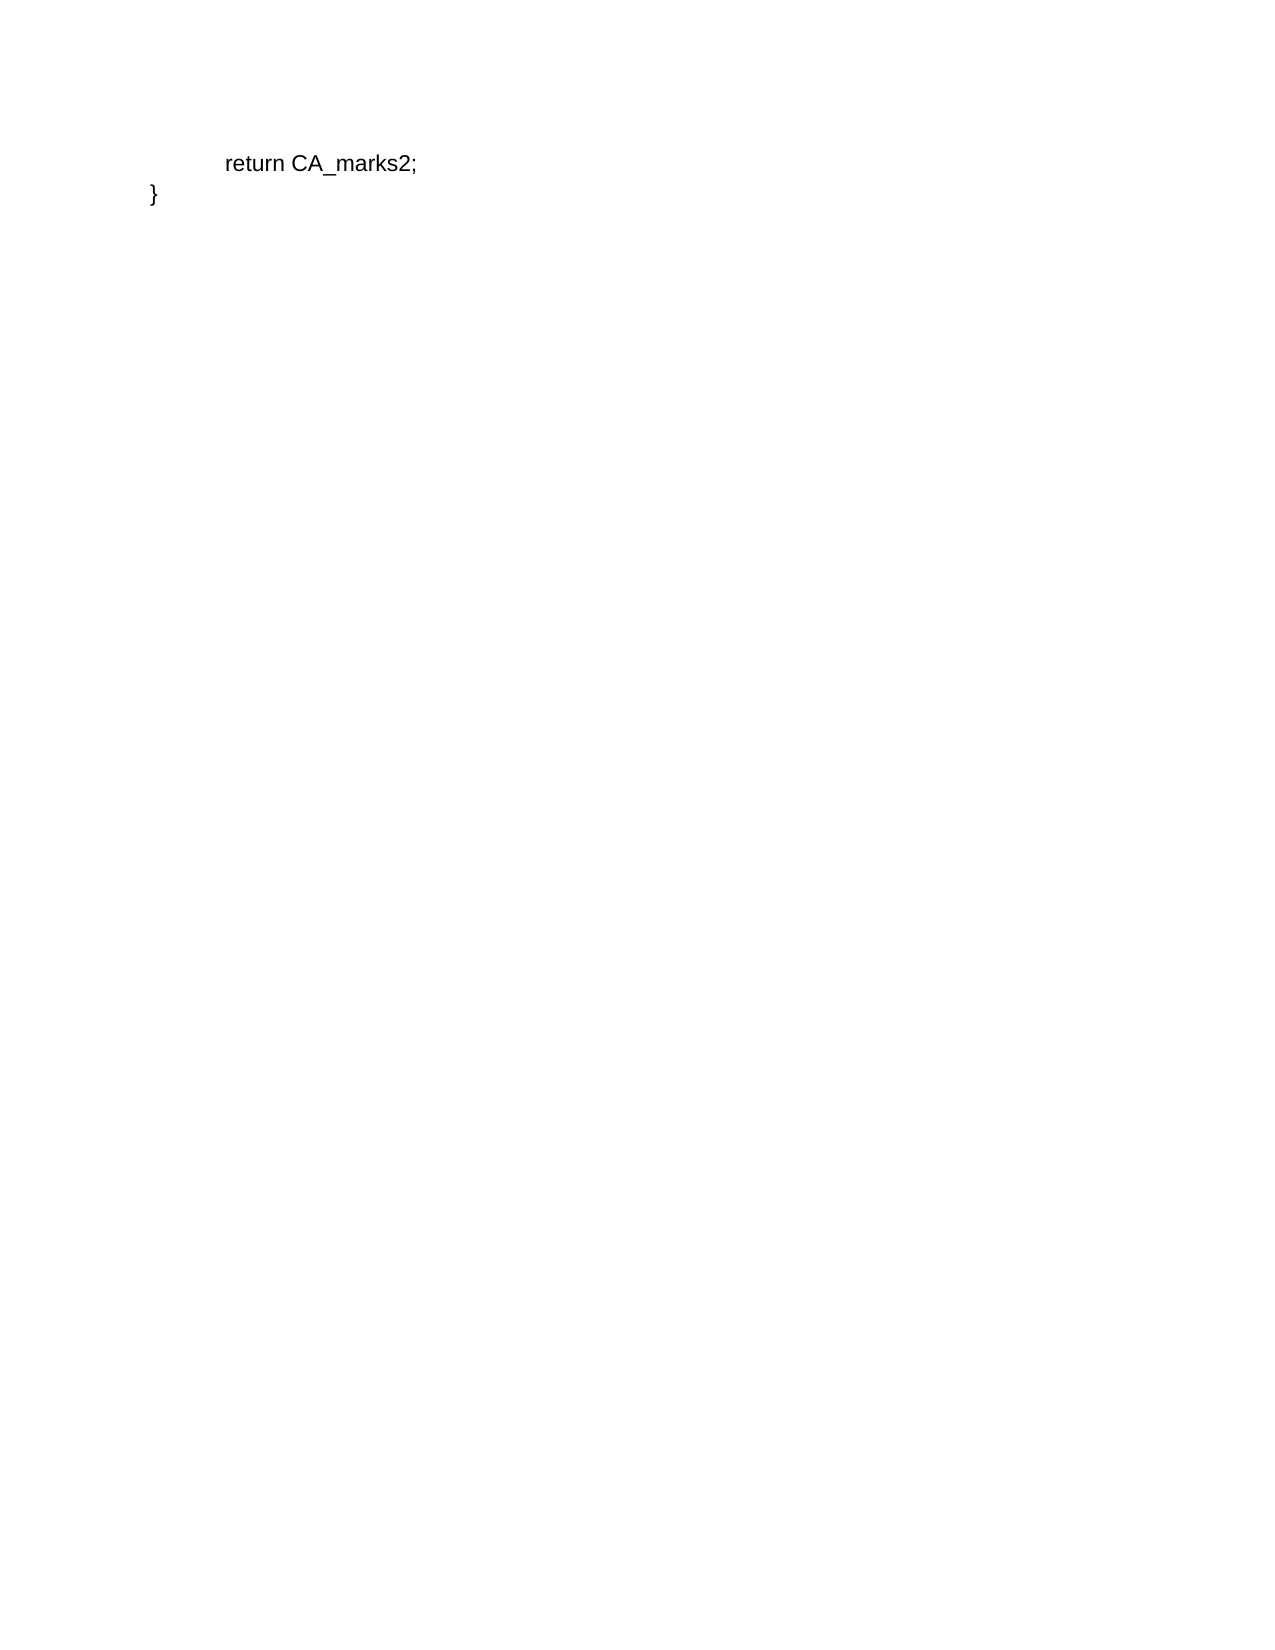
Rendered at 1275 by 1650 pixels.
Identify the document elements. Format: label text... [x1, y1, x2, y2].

text } [150, 180, 1125, 207]
text return CA_marks2; [150, 150, 1125, 176]
